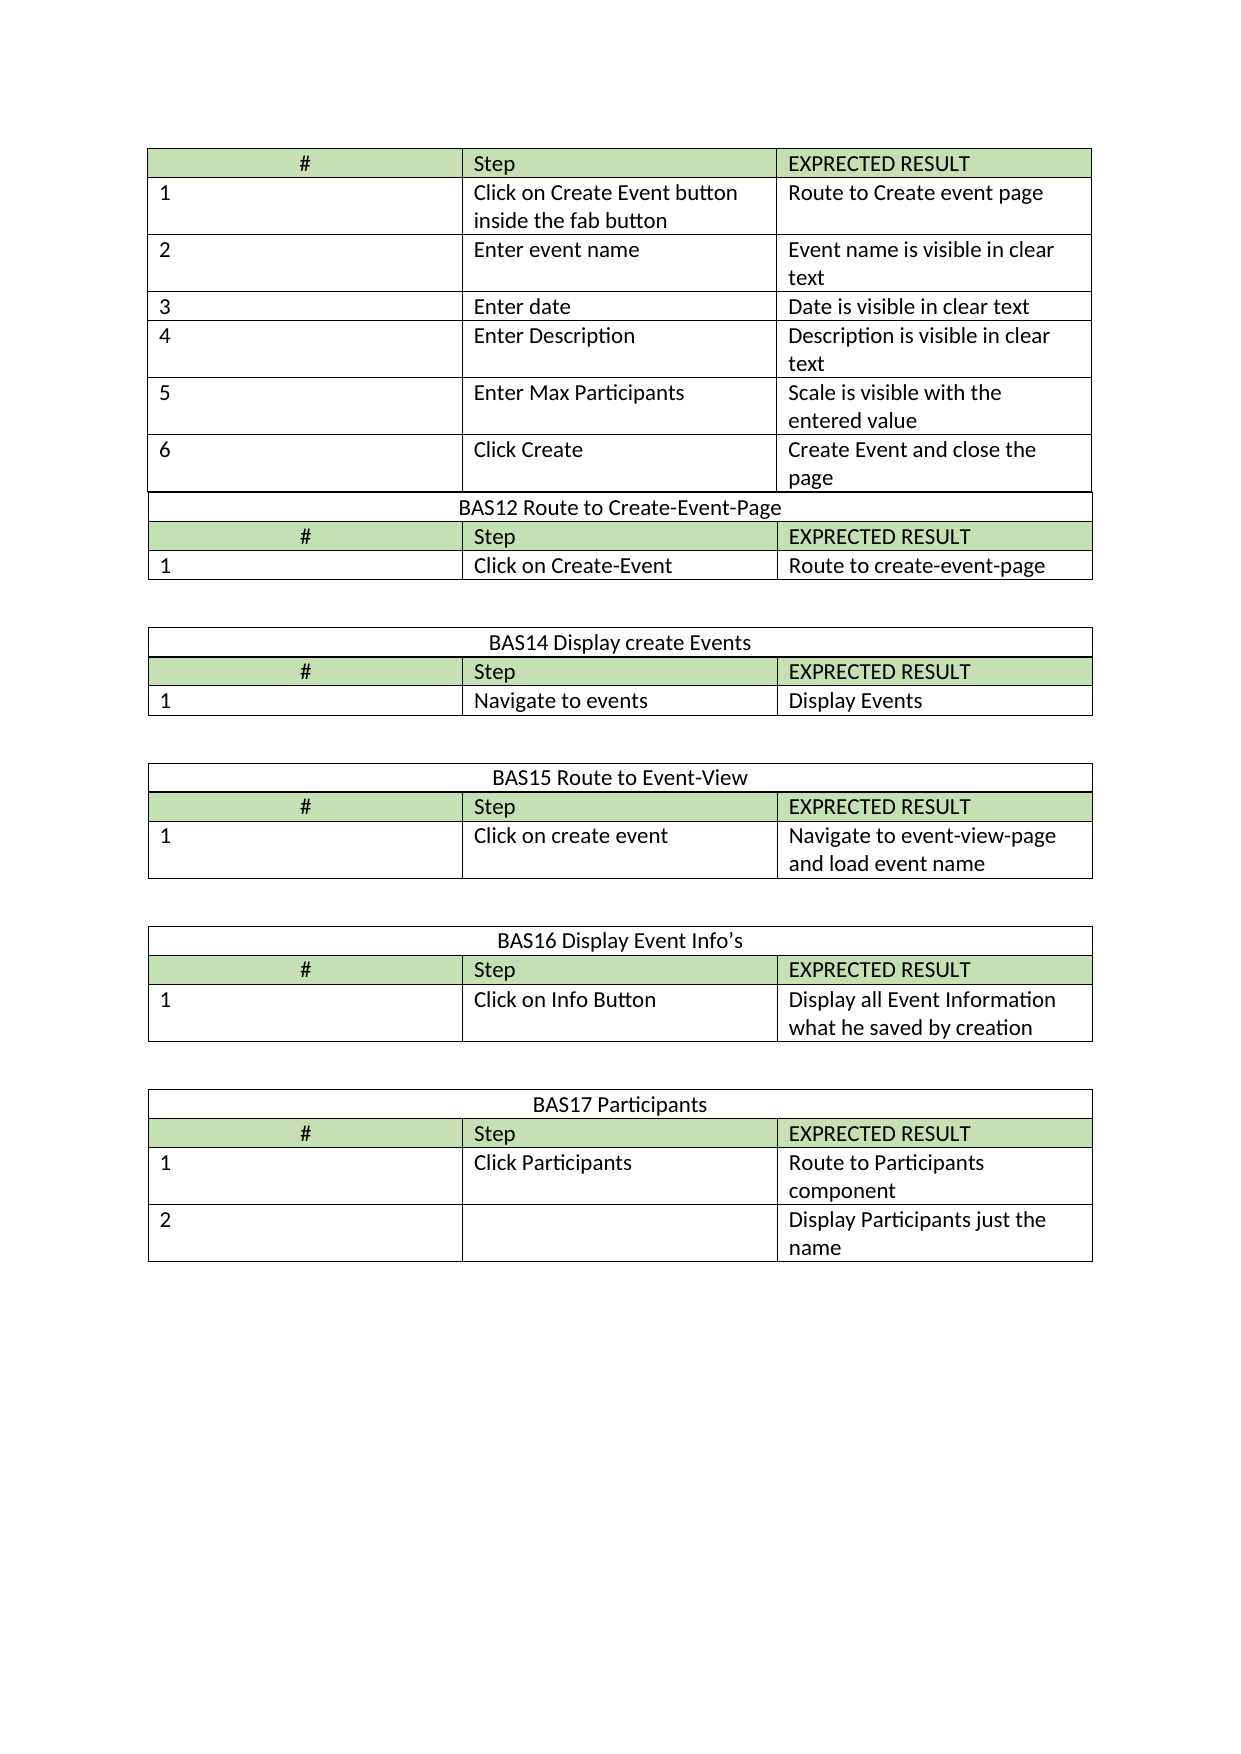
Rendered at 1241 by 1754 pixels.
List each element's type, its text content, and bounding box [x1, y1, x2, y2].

table_cell Display Events [778, 686, 1092, 714]
table_cell EXPRECTED RESULT [778, 522, 1092, 550]
table_cell 2 [149, 1205, 462, 1261]
table_cell Enter Description [463, 321, 776, 377]
table_cell 4 [148, 321, 462, 377]
table_cell Enter event name [463, 235, 776, 291]
table_cell [463, 1205, 777, 1261]
table_header BAS14 Display create Events [149, 628, 1092, 656]
table_cell # [149, 658, 462, 685]
table_cell Event name is visible in clear text [777, 235, 1091, 291]
table_cell Enter date [463, 292, 776, 320]
table_cell Click Create [463, 435, 776, 491]
table_cell Step [463, 793, 777, 821]
table_cell Create Event and close the page [777, 435, 1091, 491]
table_cell Date is visible in clear text [777, 292, 1091, 320]
table_cell Route to Create event page [777, 178, 1091, 234]
table_cell 3 [148, 292, 462, 320]
table_header BAS15 Route to Event-View [149, 764, 1092, 791]
table_cell EXPRECTED RESULT [778, 793, 1092, 821]
table_cell 6 [148, 435, 462, 491]
table_cell 1 [149, 985, 462, 1041]
table_cell Navigate to event-view-page and load event name [778, 822, 1092, 878]
table_cell Click on Create Event button inside the fab button [463, 178, 776, 234]
table_cell EXPRECTED RESULT [777, 149, 1091, 177]
table_cell EXPRECTED RESULT [778, 956, 1092, 984]
table_cell # [149, 793, 462, 821]
table_cell Step [463, 522, 777, 550]
table_cell 1 [148, 178, 462, 234]
table_cell Click Participants [463, 1148, 777, 1204]
table_cell EXPRECTED RESULT [778, 658, 1092, 685]
table_cell Step [463, 149, 776, 177]
table_cell Step [463, 956, 777, 984]
table_cell Click on create event [463, 822, 777, 878]
table_cell # [149, 522, 462, 550]
table_cell # [149, 956, 462, 984]
table_cell # [148, 149, 462, 177]
table_cell # [149, 1119, 462, 1147]
table_cell Display Participants just the name [778, 1205, 1092, 1261]
table_cell 5 [148, 378, 462, 434]
table_cell 2 [148, 235, 462, 291]
table_cell Display all Event Information what he saved by creation [778, 985, 1092, 1041]
table_cell EXPRECTED RESULT [778, 1119, 1092, 1147]
table_header BAS16 Display Event Info’s [149, 927, 1092, 954]
table_cell Enter Max Participants [463, 378, 776, 434]
table_header BAS12 Route to Create-Event-Page [149, 493, 1092, 521]
table_cell 1 [149, 822, 462, 878]
table_header BAS17 Participants [149, 1090, 1092, 1118]
table_cell Description is visible in clear text [777, 321, 1091, 377]
table_cell Step [463, 1119, 777, 1147]
table_cell Navigate to events [463, 686, 777, 714]
table_cell 1 [149, 551, 462, 579]
table_cell Click on Create-Event [463, 551, 777, 579]
table_cell Step [463, 658, 777, 685]
table_cell Route to Participants component [778, 1148, 1092, 1204]
table_cell Route to create-event-page [778, 551, 1092, 579]
table_cell 1 [149, 1148, 462, 1204]
table_cell Click on Info Button [463, 985, 777, 1041]
table_cell Scale is visible with the entered value [777, 378, 1091, 434]
table_cell 1 [149, 686, 462, 714]
